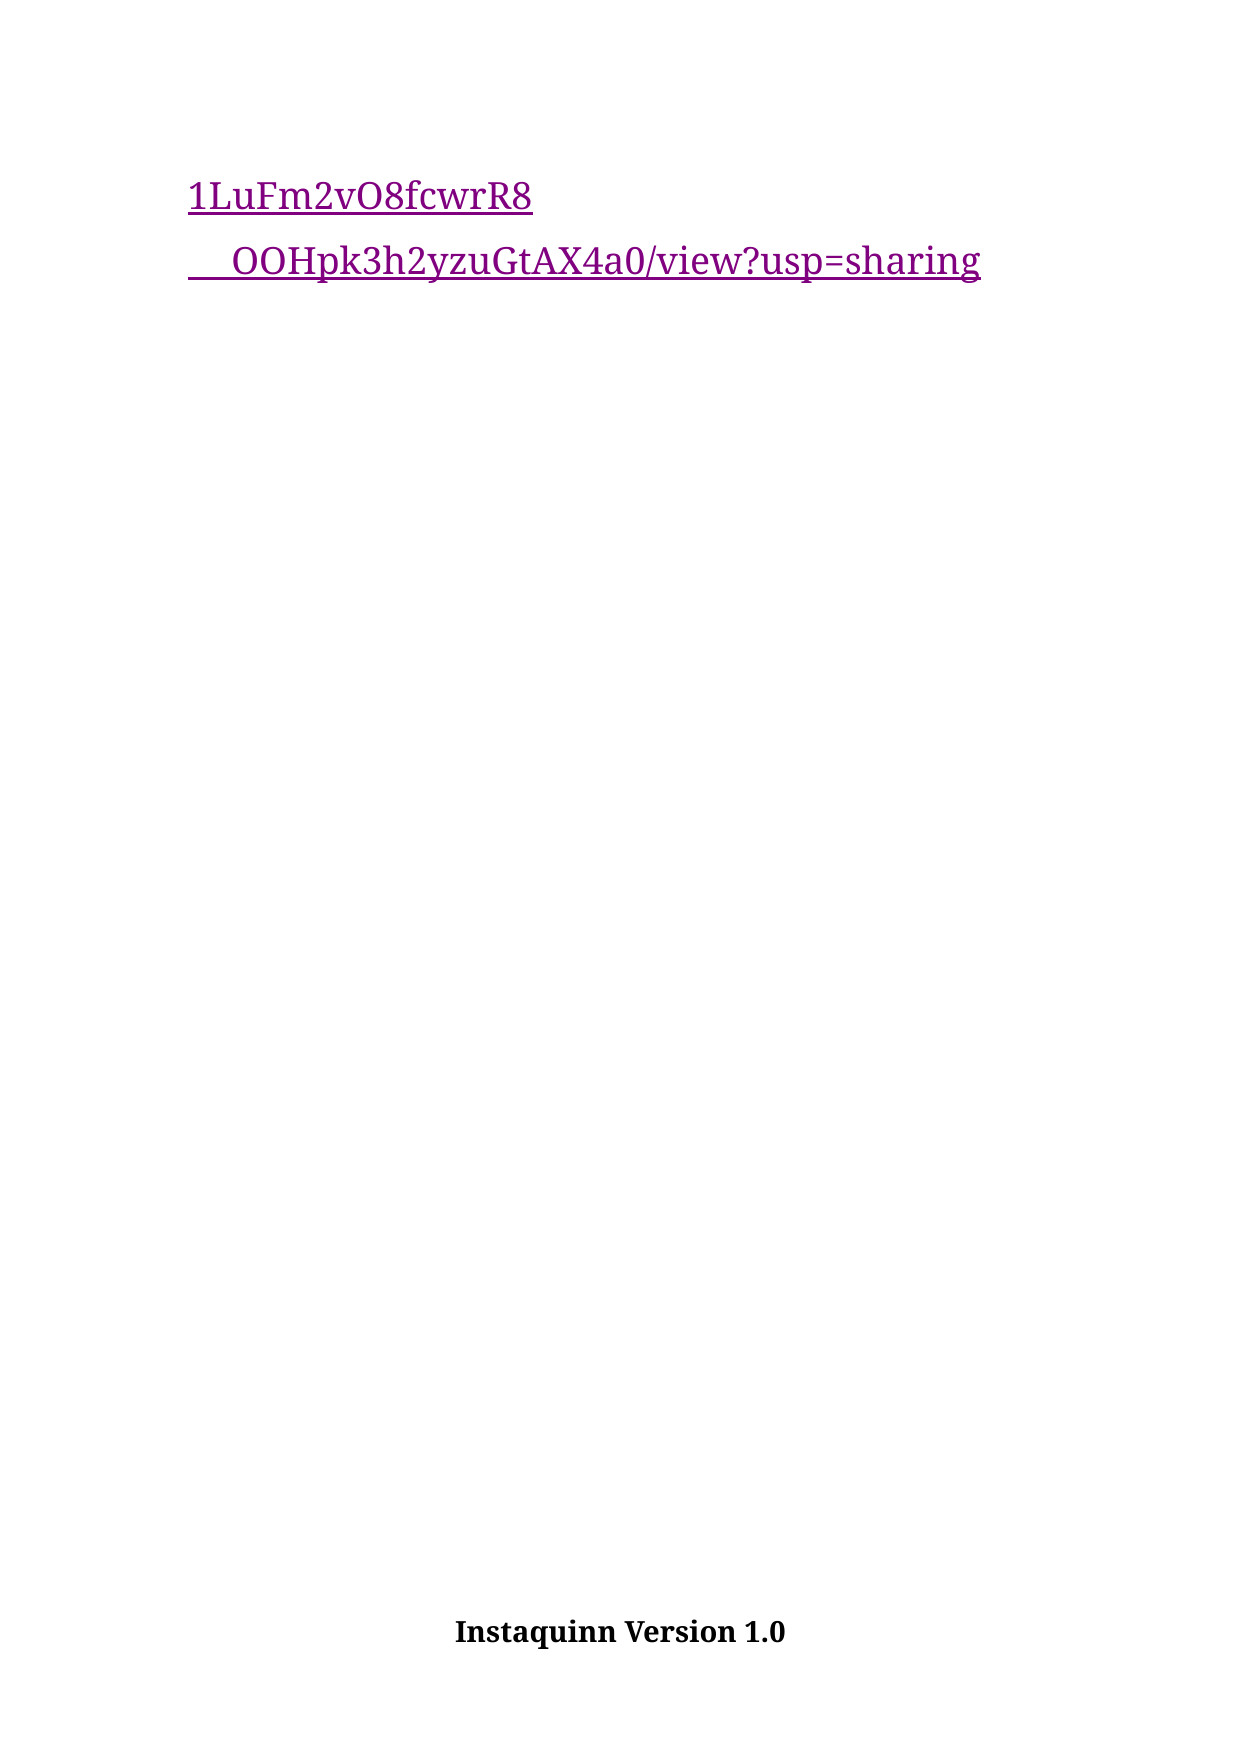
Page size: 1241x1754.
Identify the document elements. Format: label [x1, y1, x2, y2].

list [187, 162, 1053, 292]
